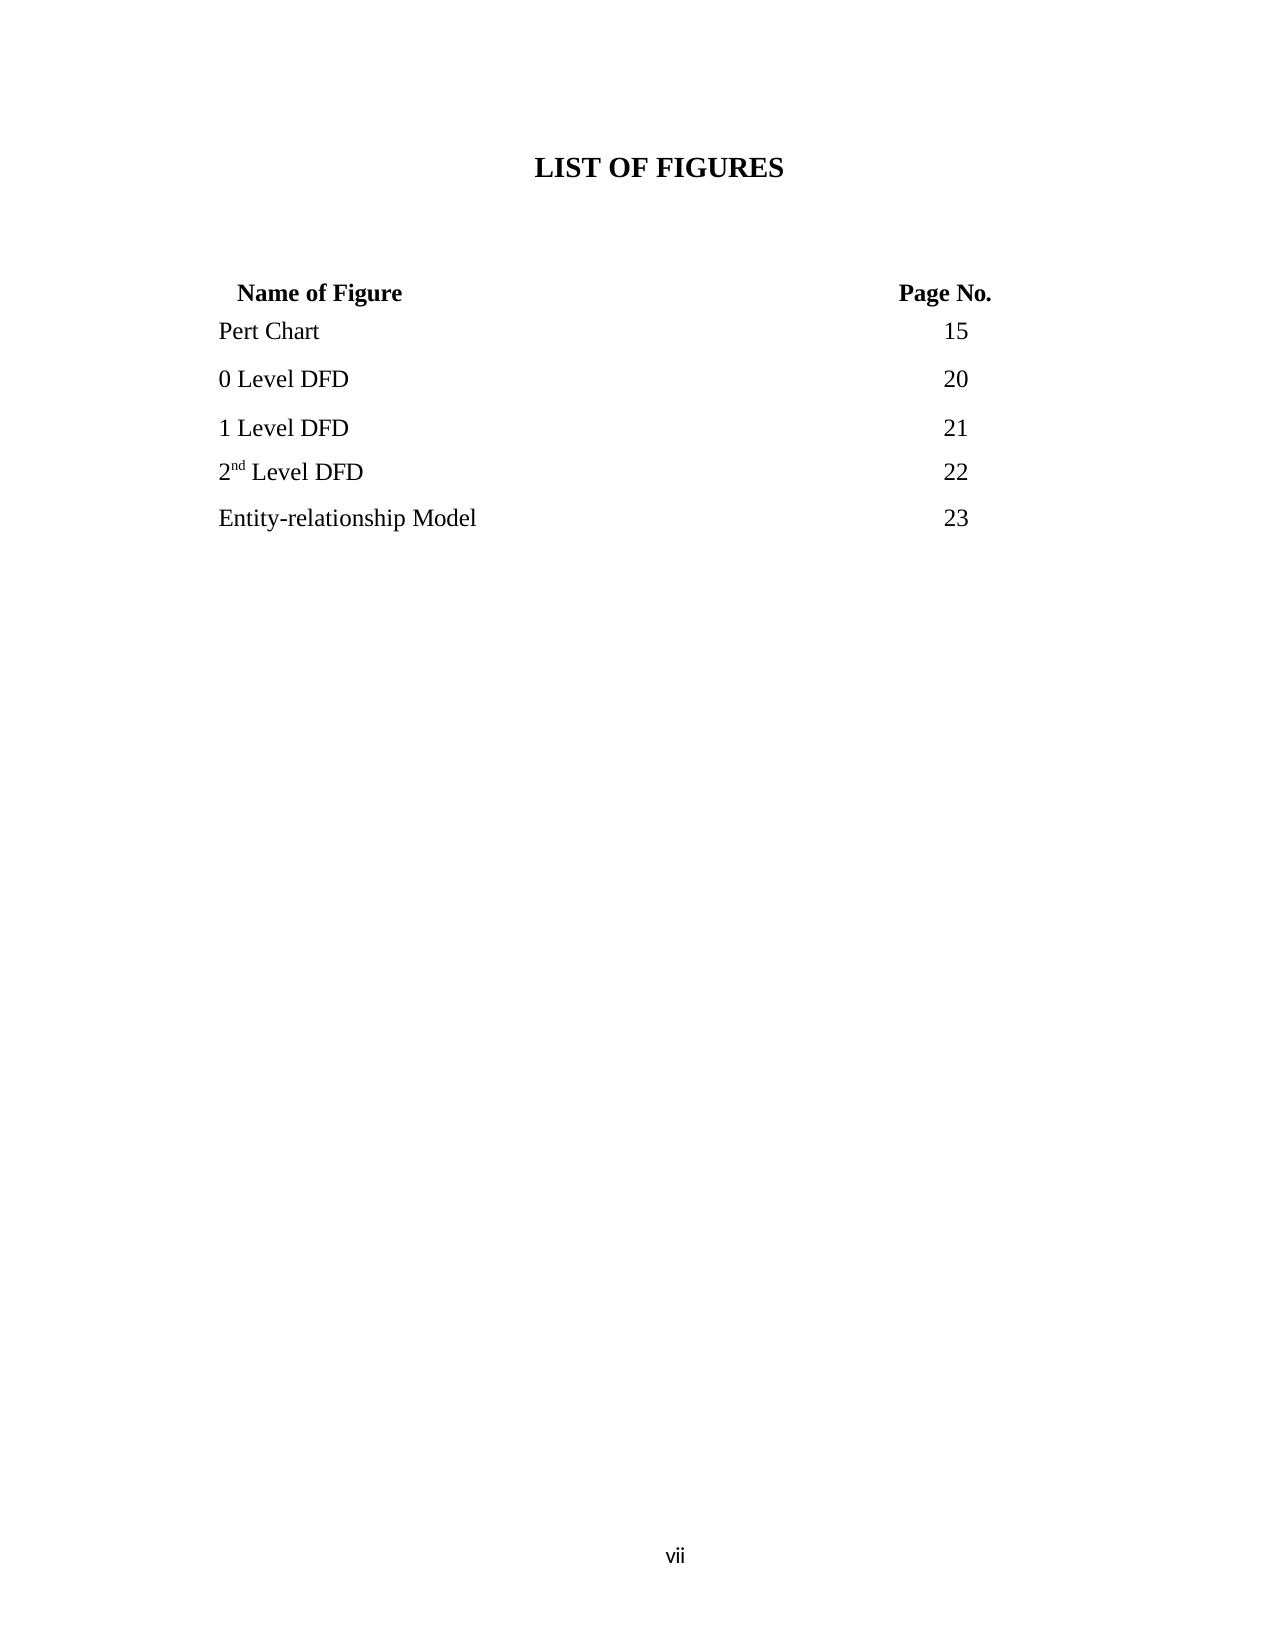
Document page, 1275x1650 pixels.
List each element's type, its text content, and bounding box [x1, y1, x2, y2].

table_cell Entity-relationship Model [213, 503, 687, 548]
table_cell 15 [687, 316, 997, 364]
table_cell 2nd Level DFD [213, 457, 687, 503]
table_cell 0 Level DFD [213, 365, 687, 413]
table_cell Pert Chart [213, 316, 687, 364]
table_cell 21 [687, 413, 997, 457]
table_cell 23 [687, 503, 997, 548]
table_header Name of Figure [213, 280, 687, 316]
table_header Page No. [687, 280, 997, 316]
text LIST OF FIGURES [194, 150, 1124, 183]
table_cell 1 Level DFD [213, 413, 687, 457]
table_cell 20 [687, 365, 997, 413]
table_cell 22 [687, 457, 997, 503]
